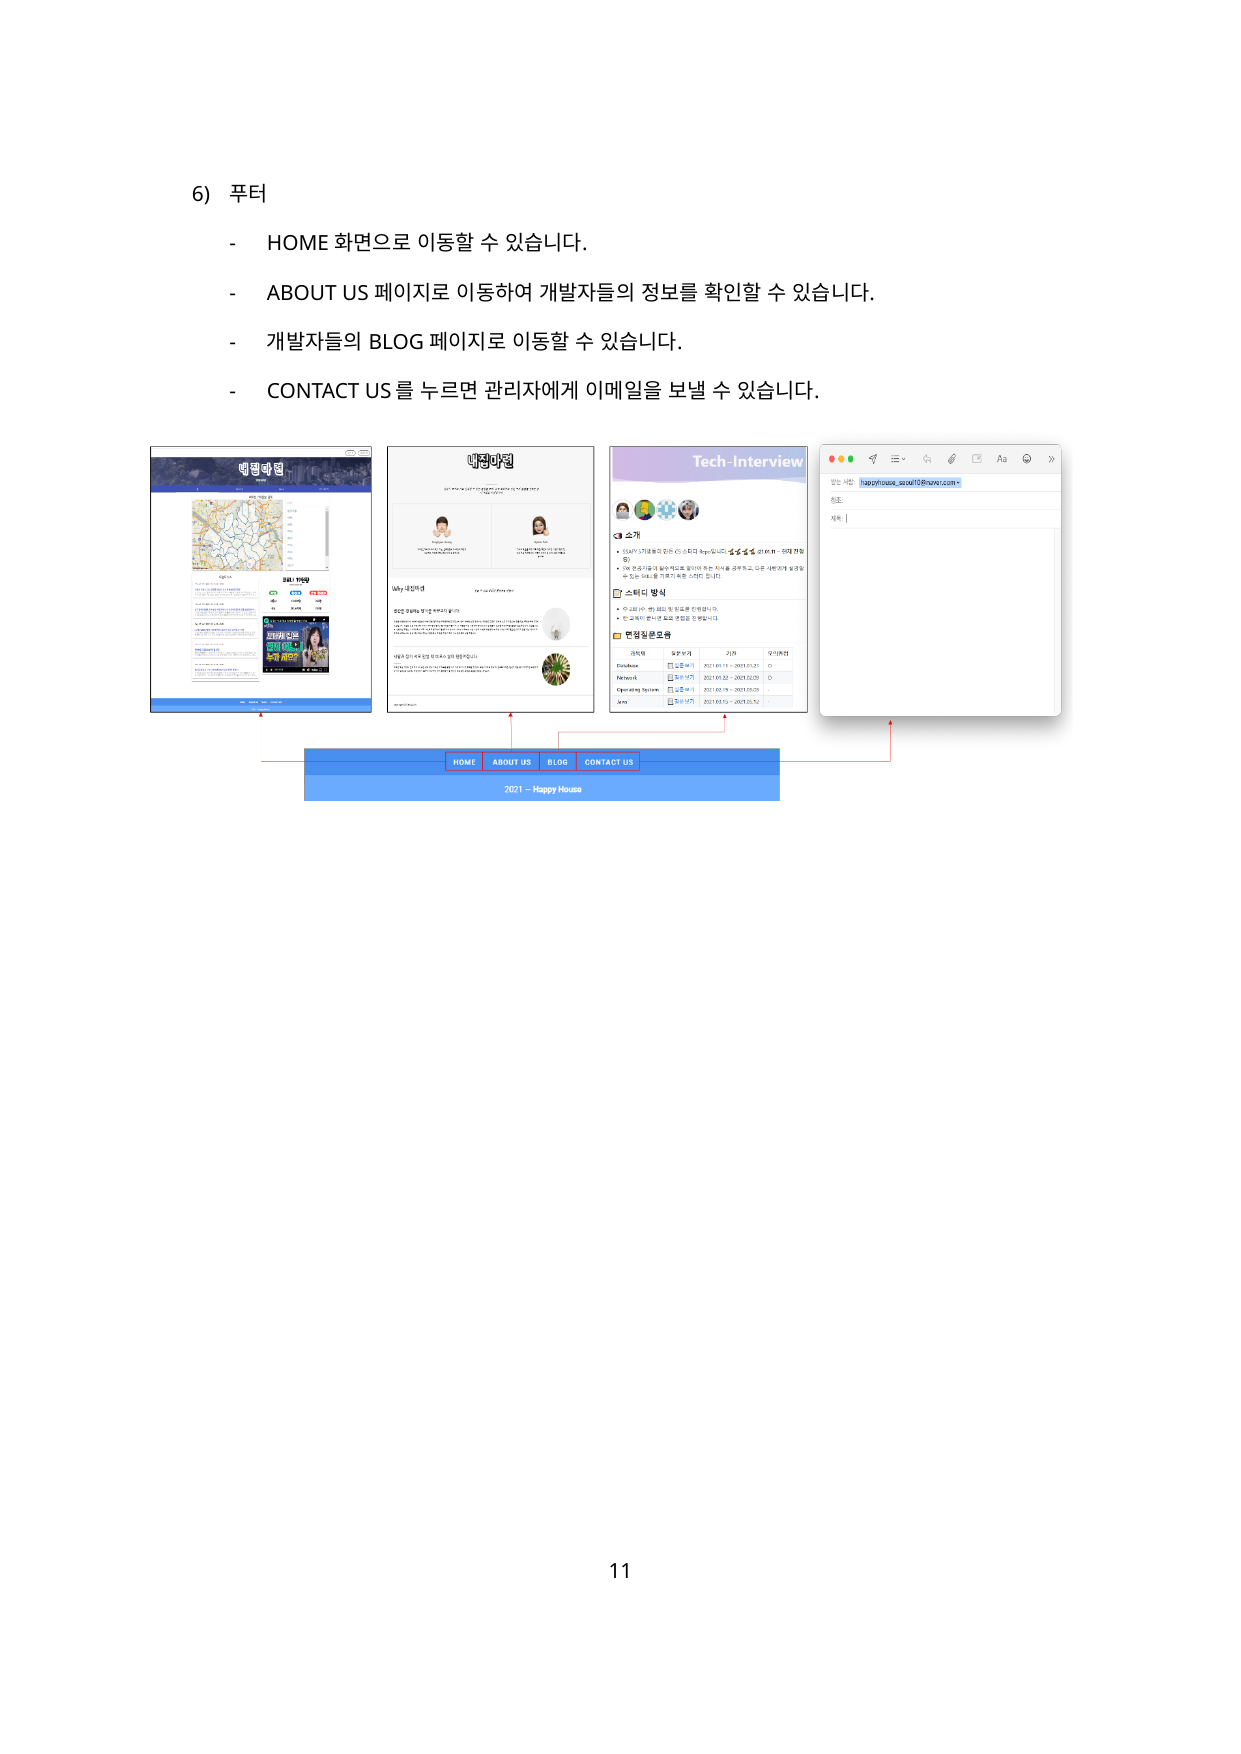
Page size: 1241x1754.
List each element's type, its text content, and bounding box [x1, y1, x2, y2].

picture [150, 424, 1073, 801]
list 개발자들의 BLOG 페이지로 이동할 수 있습니다. [229, 325, 1090, 356]
list 푸터 [192, 177, 1090, 207]
list CONTACT US를 누르면 관리자에게 이메일을 보낼 수 있습니다. [229, 375, 1090, 405]
list HOME 화면으로 이동할 수 있습니다. [229, 227, 1090, 257]
list ABOUT US 페이지로 이동하여 개발자들의 정보를 확인할 수 있습니다. [229, 276, 1090, 306]
